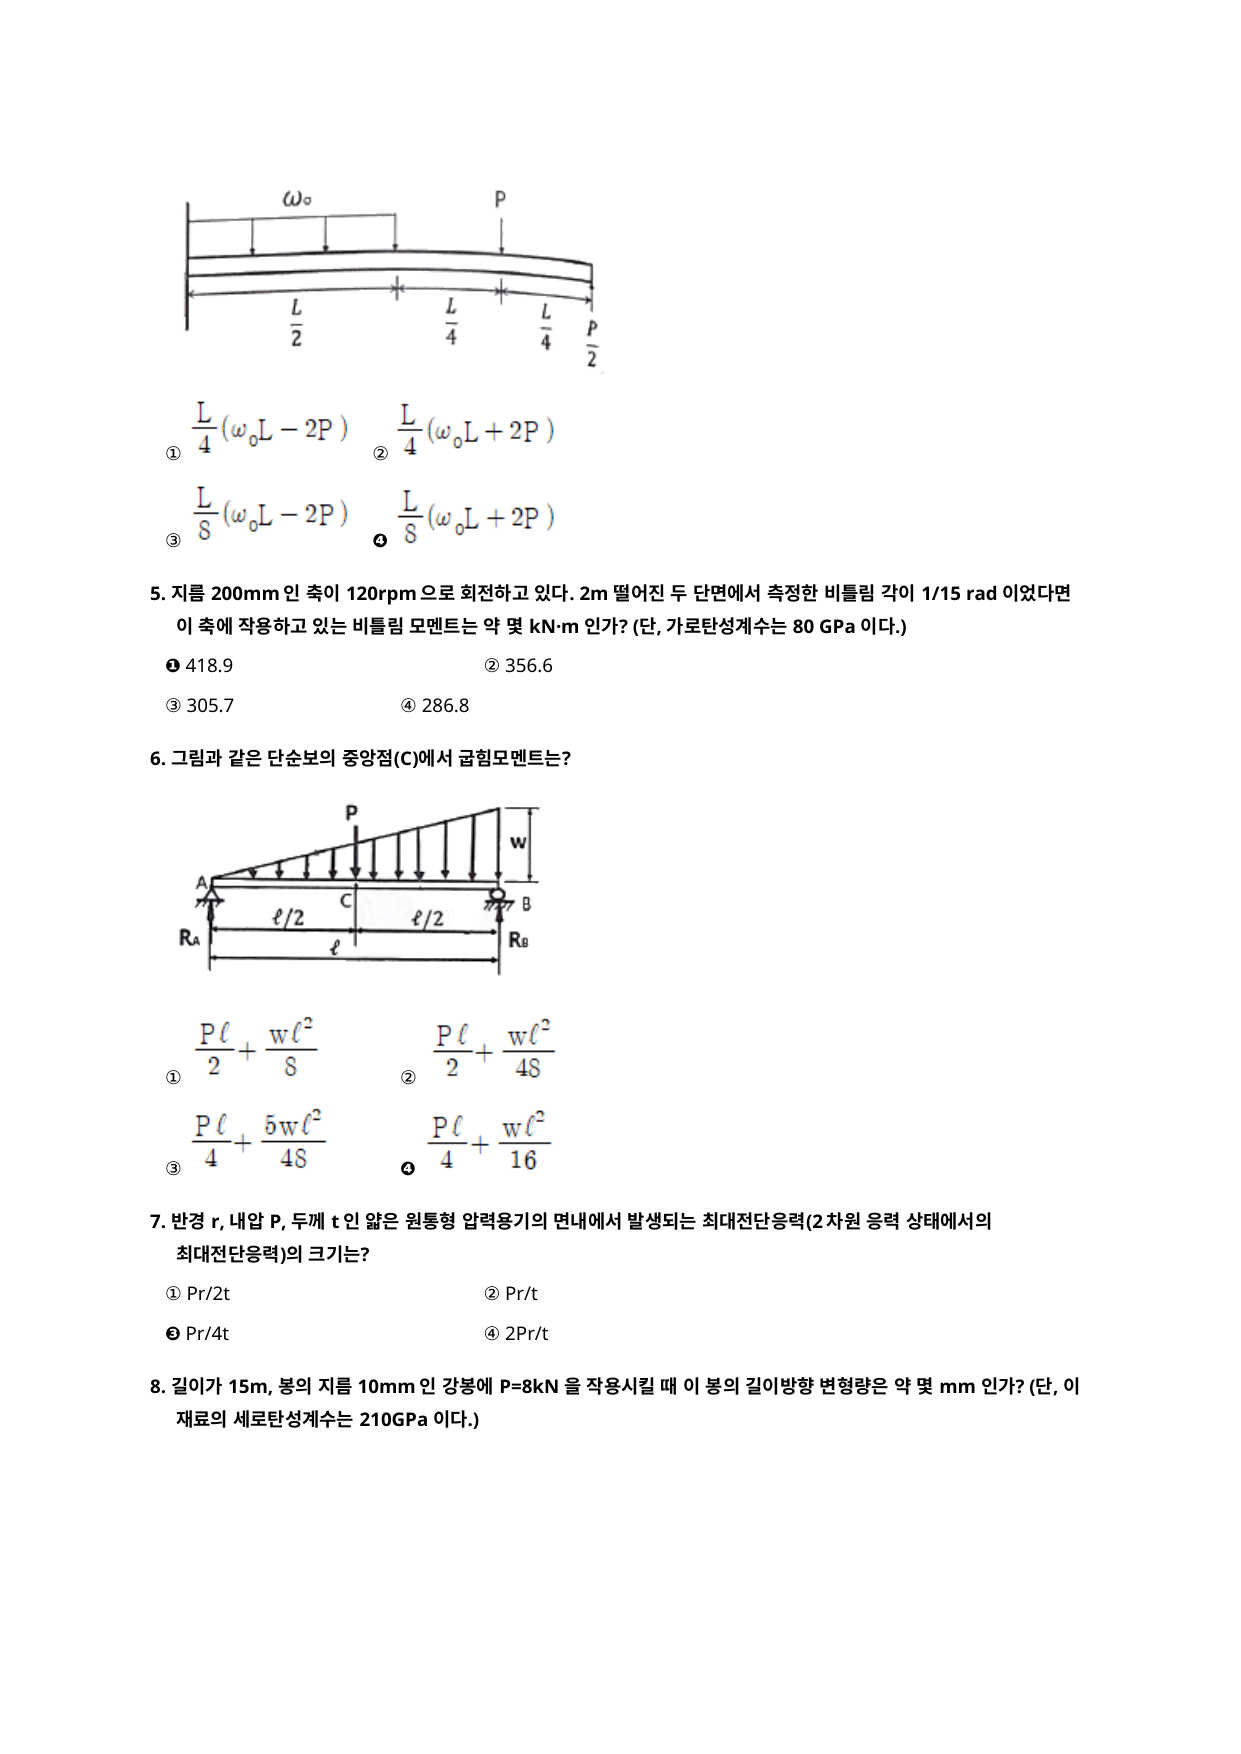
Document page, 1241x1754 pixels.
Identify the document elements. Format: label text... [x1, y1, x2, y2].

picture [392, 481, 557, 548]
text ③ 305.7 ④ 286.8 [150, 692, 1090, 718]
text 7. 반경 r, 내압 P, 두께 t인 얇은 원통형 압력용기의 면내에서 발생되는 최대전단응력(2차원 응력 상태에서의 최대전단응력)의 크기는? [150, 1207, 1090, 1267]
text ❶ 418.9 ② 356.6 [150, 653, 1090, 678]
text 6. 그림과 같은 단순보의 중앙점(C)에서 굽힘모멘트는? [150, 744, 1090, 771]
picture [186, 1103, 334, 1176]
text 8. 길이가 15m, 봉의 지름 10mm인 강봉에 P=8kN 을 작용시킬 때 이 봉의 길이방향 변형량은 약 몇 mm 인가? (단, 이 재료의 세로탄성계수는 210GPa 이다.) [150, 1372, 1090, 1432]
picture [186, 480, 352, 548]
picture [393, 398, 560, 461]
picture [186, 1009, 327, 1084]
picture [421, 1013, 563, 1084]
picture [186, 395, 352, 461]
text ❸ Pr/4t ④ 2Pr/t [150, 1320, 1090, 1346]
picture [420, 1103, 555, 1176]
picture [164, 785, 549, 990]
text ① Pr/2t ② Pr/t [150, 1281, 1090, 1306]
text 5. 지름 200mm인 축이 120rpm으로 회전하고 있다. 2m 떨어진 두 단면에서 측정한 비틀림 각이 1/15 rad 이었다면 이 축에 작용하고 있는 비틀림 모멘트는 약 몇 kN·m 인가? (단, 가로탄성계수는 80 GPa 이다.) [150, 579, 1090, 639]
picture [164, 177, 612, 376]
